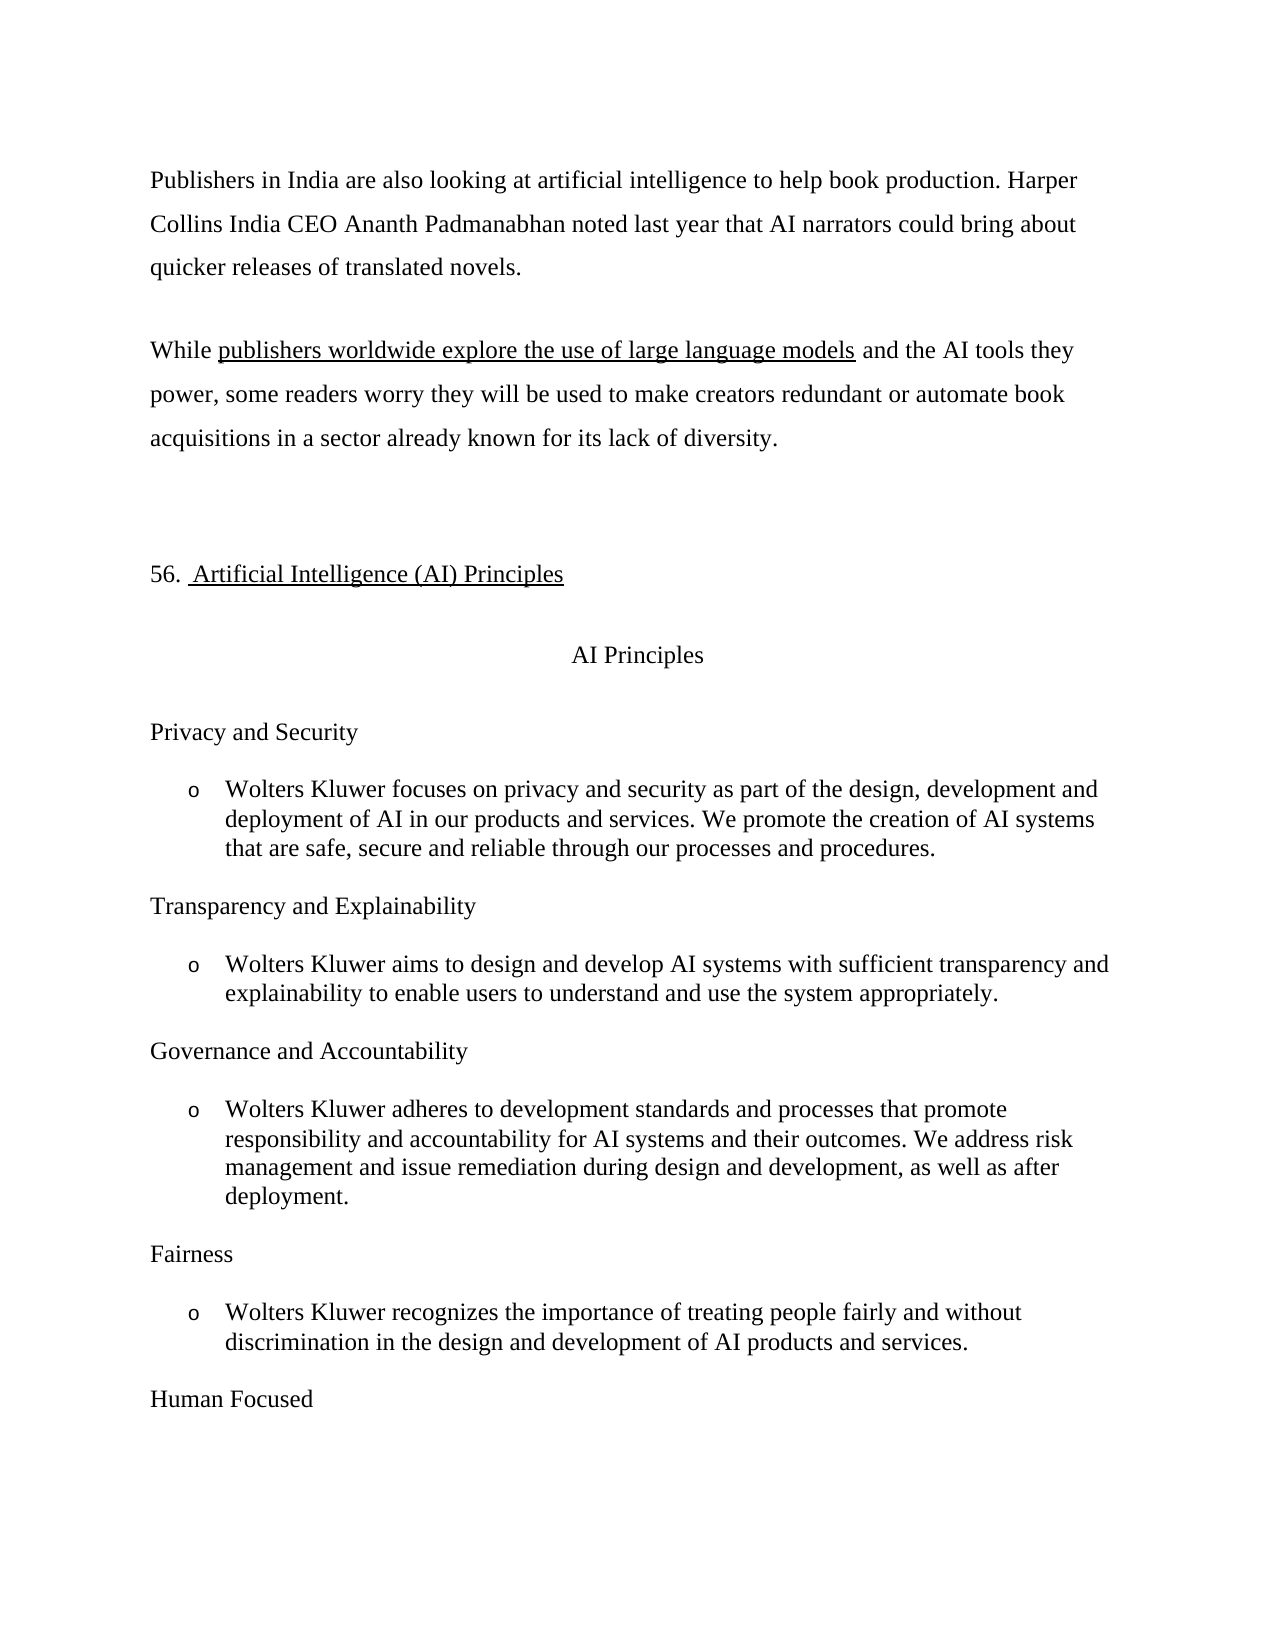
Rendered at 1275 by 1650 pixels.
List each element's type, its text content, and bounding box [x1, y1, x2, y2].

list Wolters Kluwer adheres to development standards and processes that promote responsibility and accountability for AI systems and their outcomes. We address risk management and issue remediation during design and development, as well as after deployment. [187, 1094, 1125, 1210]
list Wolters Kluwer recognizes the importance of treating people fairly and without discrimination in the design and development of AI products and services. [187, 1297, 1125, 1355]
subtitle 56. Artificial Intelligence (AI) Principles [150, 559, 1125, 588]
text Human Focused [150, 1384, 1125, 1413]
subtitle AI Principles [150, 598, 1125, 669]
text While publishers worldwide explore the use of large language models and the AI tools they power, some readers worry they will be used to make creators redundant or automate book acquisitions in a sector already known for its lack of diversity. [150, 320, 1125, 452]
text Publishers in India are also looking at artificial intelligence to help book production. Harper Collins India CEO Ananth Padmanabhan noted last year that AI narrators could bring about quicker releases of translated novels. [150, 150, 1125, 281]
text Privacy and Security [150, 717, 1125, 745]
list Wolters Kluwer aims to design and develop AI systems with sufficient transparency and explainability to enable users to understand and use the system appropriately. [187, 949, 1125, 1007]
text Governance and Accountability [150, 1036, 1125, 1065]
text Fairness [150, 1239, 1125, 1268]
text Transparency and Explainability [150, 891, 1125, 919]
list Wolters Kluwer focuses on privacy and security as part of the design, development and deployment of AI in our products and services. We promote the creation of AI systems that are safe, secure and reliable through our processes and procedures. [187, 774, 1125, 862]
